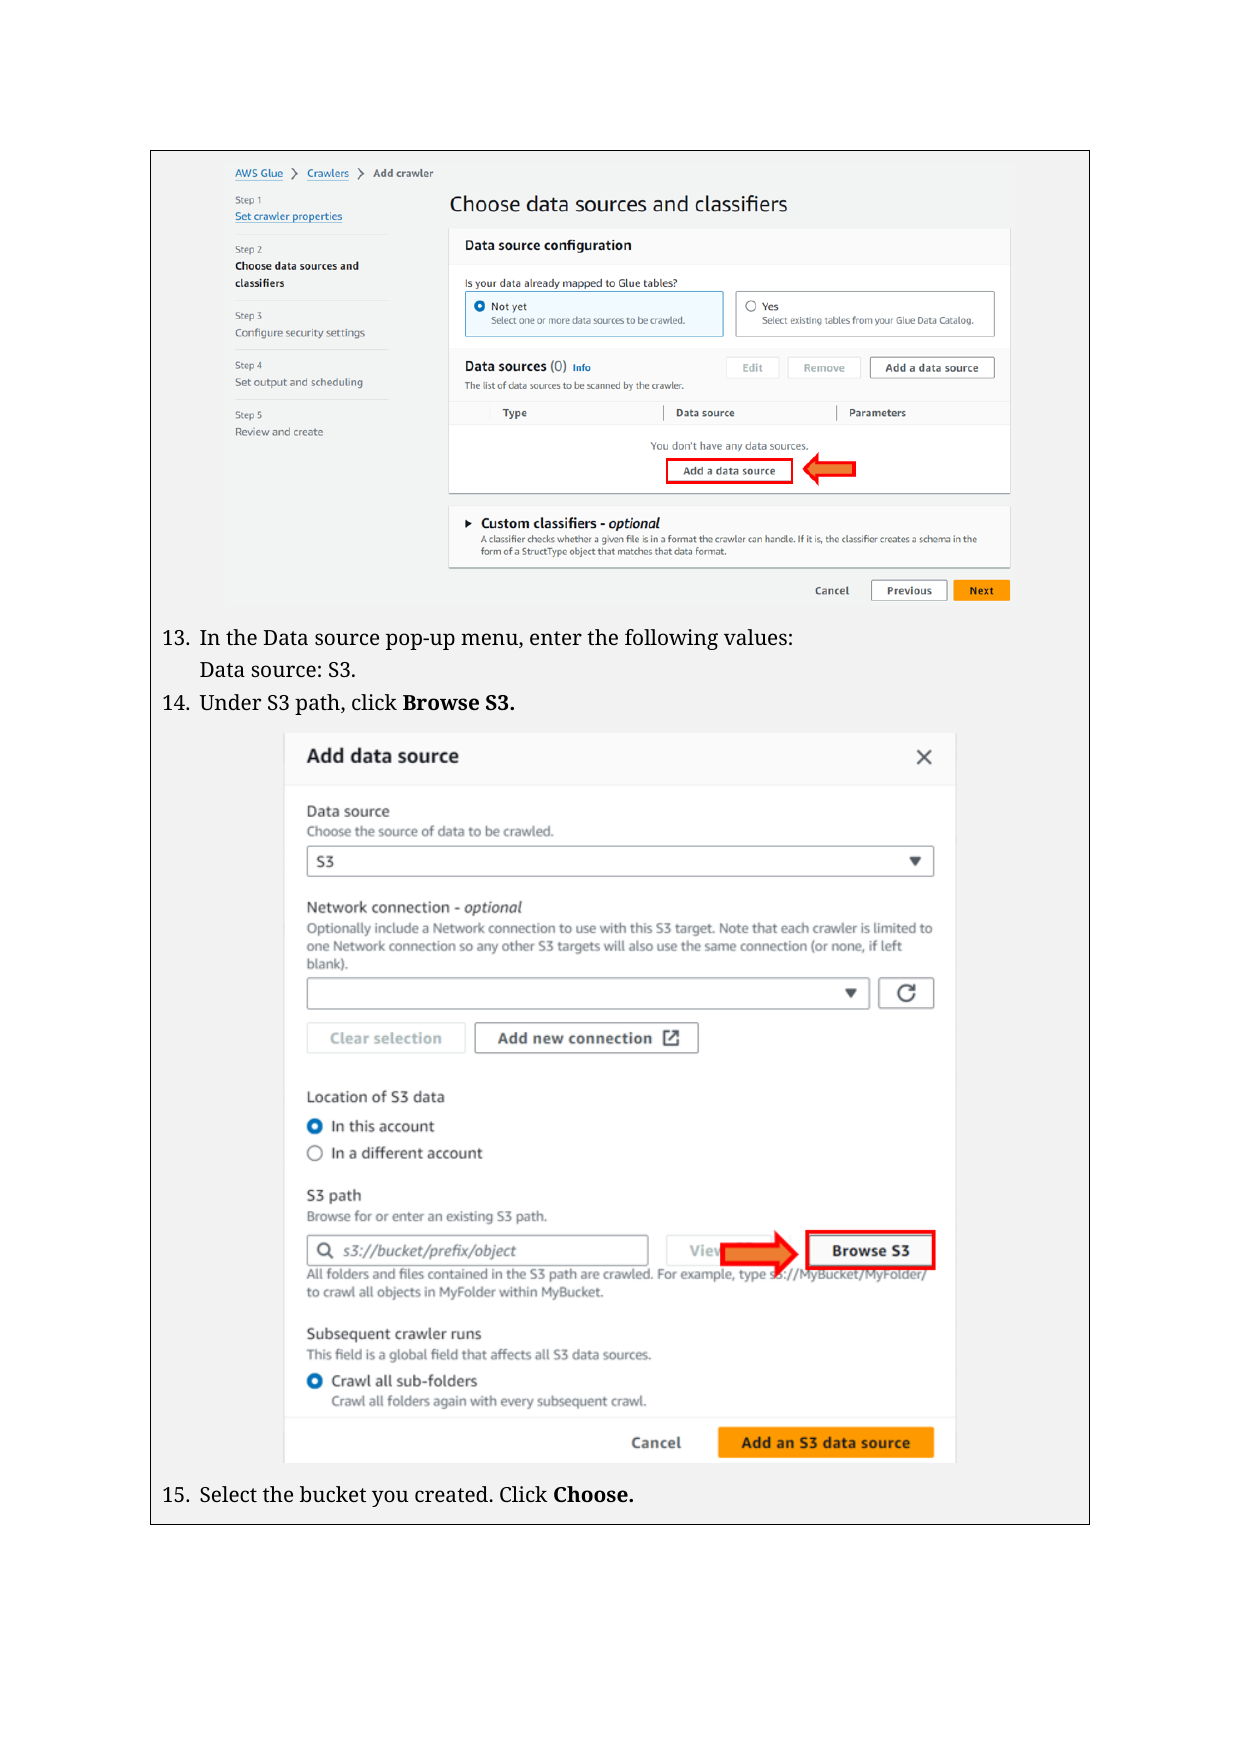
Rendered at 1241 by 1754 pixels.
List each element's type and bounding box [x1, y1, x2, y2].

table_header [151, 151, 1089, 1524]
picture [283, 733, 957, 1463]
picture [224, 163, 1016, 606]
